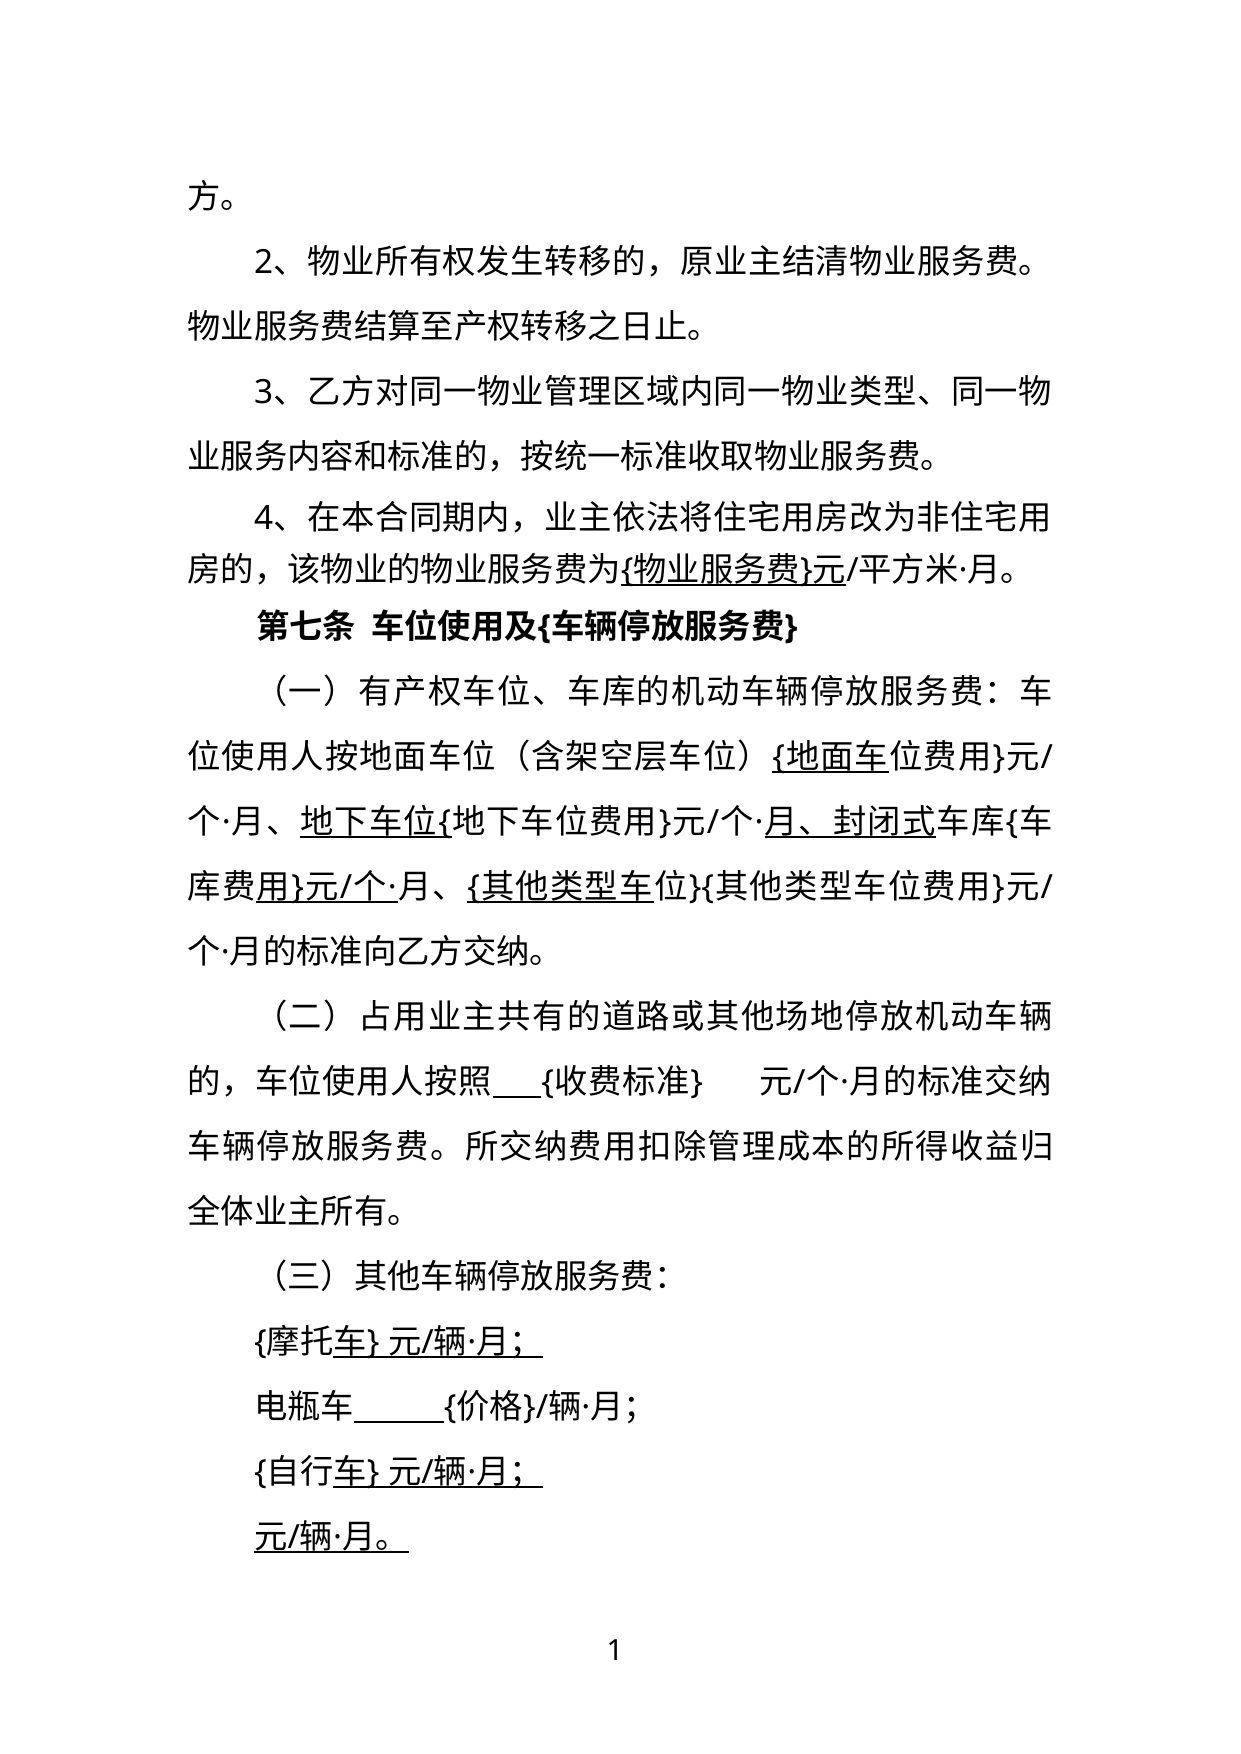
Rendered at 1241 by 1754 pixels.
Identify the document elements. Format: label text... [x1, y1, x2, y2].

text 3、乙方对同一物业管理区域内同一物业类型、同一物业服务内容和标准的，按统一标准收取物业服务费。 [187, 357, 1053, 487]
text {自行车} 元/辆·月； [187, 1436, 1053, 1501]
text 第七条 车位使用及{车辆停放服务费} [187, 591, 1053, 656]
text （二）占用业主共有的道路或其他场地停放机动车辆的，车位使用人按照 {收费标准} 元/个·月的标准交纳车辆停放服务费。所交纳费用扣除管理成本的所得收益归全体业主所有。 [187, 981, 1053, 1241]
text （三）其他车辆停放服务费： [187, 1241, 1053, 1306]
text 电瓶车 {价格}/辆·月； [187, 1371, 1053, 1436]
text {摩托车} 元/辆·月； [187, 1306, 1053, 1371]
text 元/辆·月。 [187, 1501, 1053, 1566]
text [187, 162, 1053, 227]
text （一）有产权车位、车库的机动车辆停放服务费：车位使用人按地面车位（含架空层车位）{地面车位费用}元/个·月、地下车位{地下车位费用}元/个·月、封闭式车库{车库费用}元/个·月、{其他类型车位}{其他类型车位费用}元/个·月的标准向乙方交纳。 [187, 656, 1053, 981]
text 2、物业所有权发生转移的，原业主结清物业服务费。物业服务费结算至产权转移之日止。 [187, 227, 1053, 357]
text 4、在本合同期内，业主依法将住宅用房改为非住宅用房的，该物业的物业服务费为{物业服务费}元/平方米·月。 [187, 487, 1053, 591]
